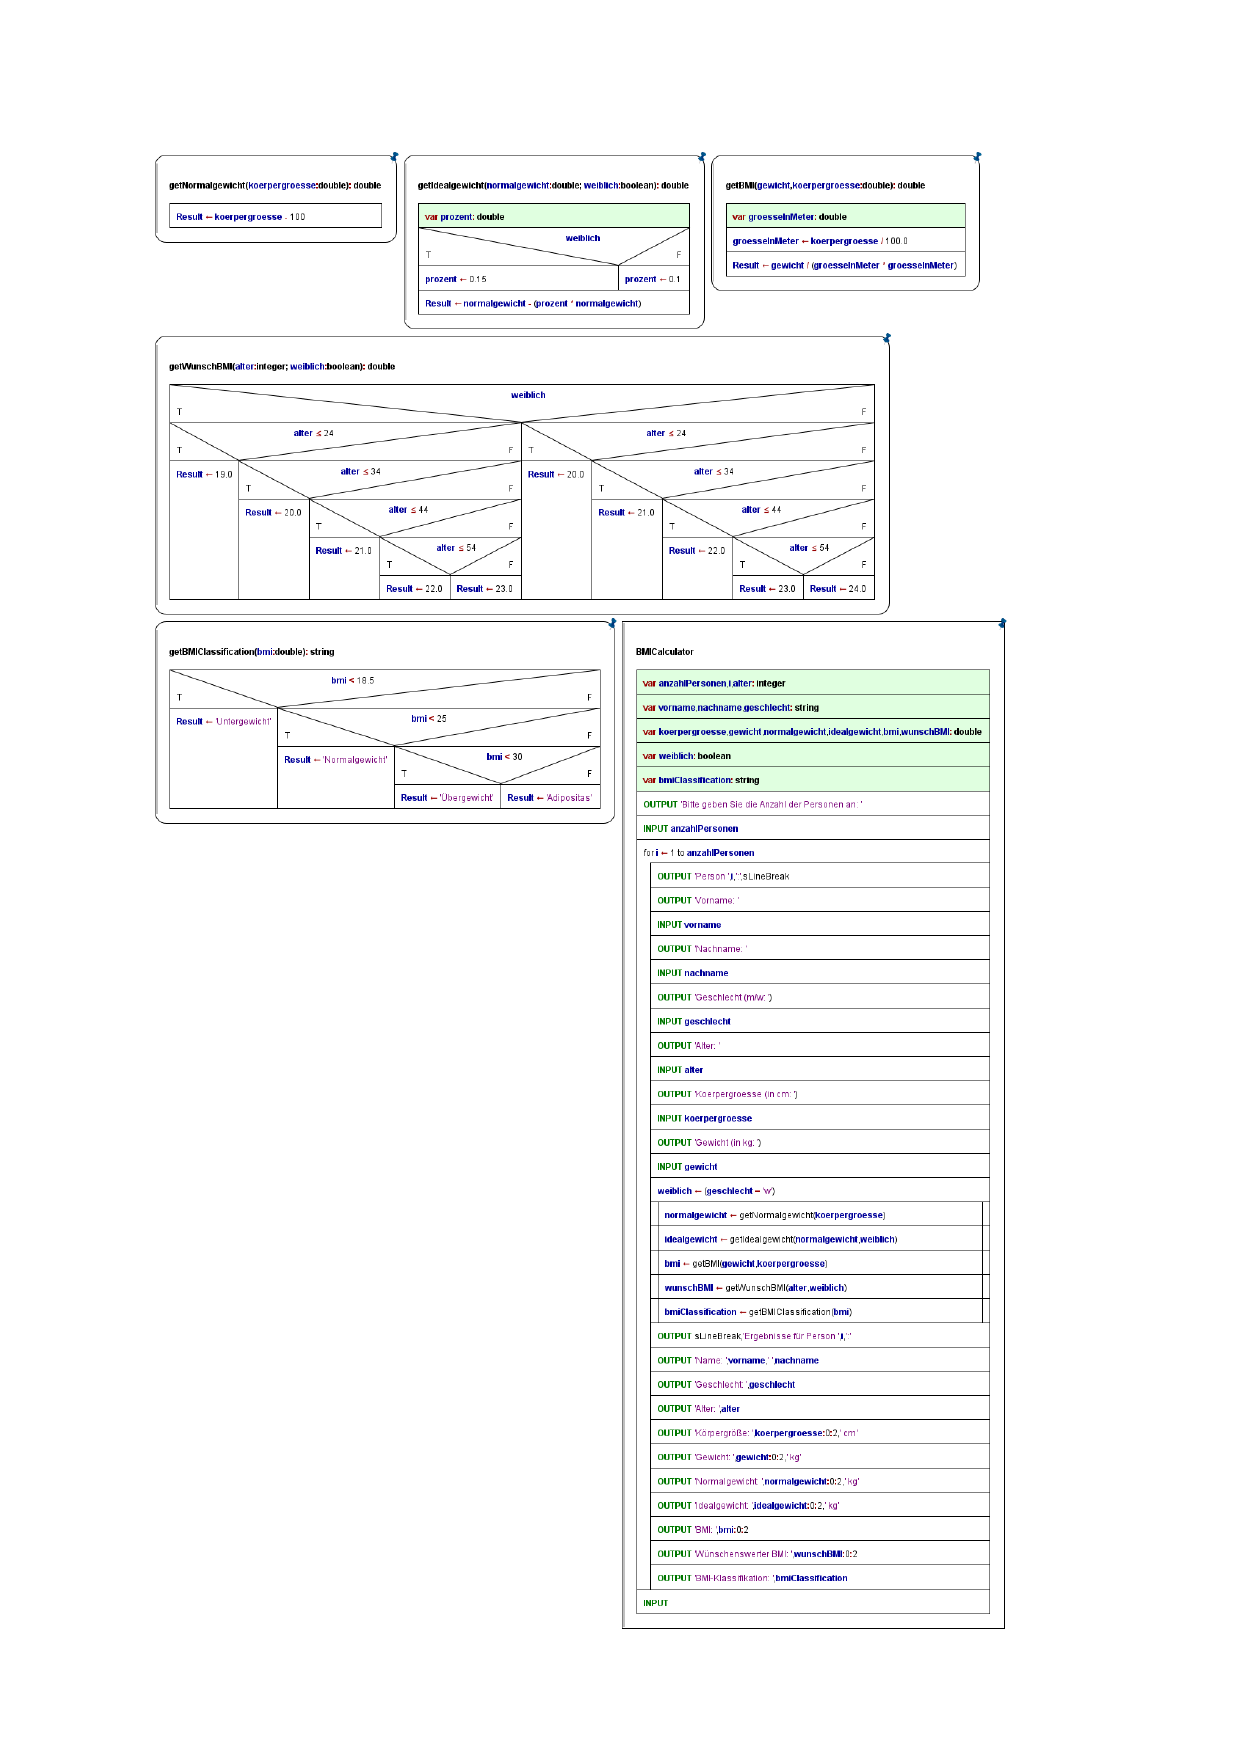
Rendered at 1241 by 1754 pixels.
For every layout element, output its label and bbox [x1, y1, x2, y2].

picture [147, 147, 1012, 1636]
